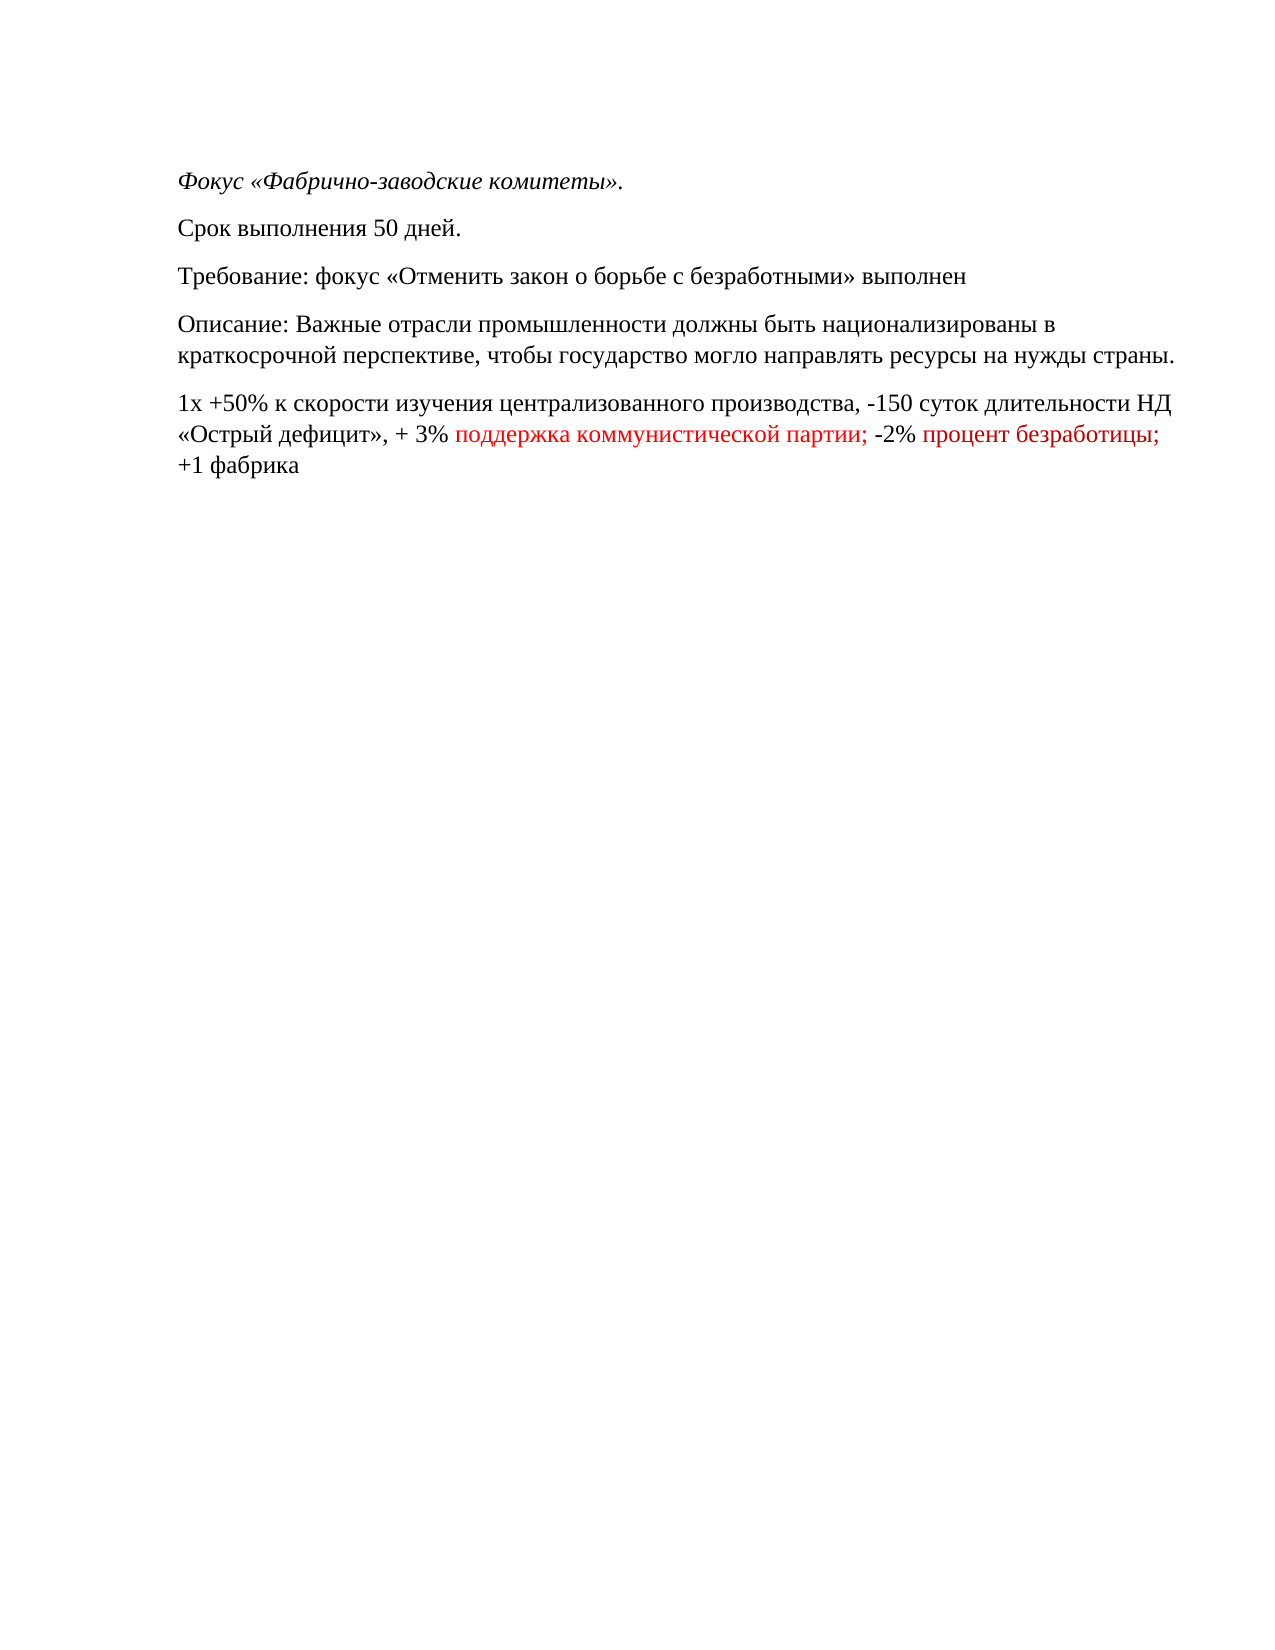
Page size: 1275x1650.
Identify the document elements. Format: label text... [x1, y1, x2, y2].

text Описание: Важные отрасли промышленности должны быть национализированы в краткосрочной перспективе, чтобы государство могло направлять ресурсы на нужды страны. [177, 309, 1186, 369]
text Требование: фокус «Отменить закон о борьбе с безработными» выполнен [177, 261, 1186, 290]
text 1х +50% к скорости изучения централизованного производства, -150 суток длительности НД «Острый дефицит», + 3% поддержка коммунистической партии; -2% процент безработицы; +1 фабрика [177, 388, 1186, 478]
text Фокус «Фабрично-заводские комитеты». [177, 166, 1186, 194]
text Срок выполнения 50 дней. [177, 213, 1186, 242]
